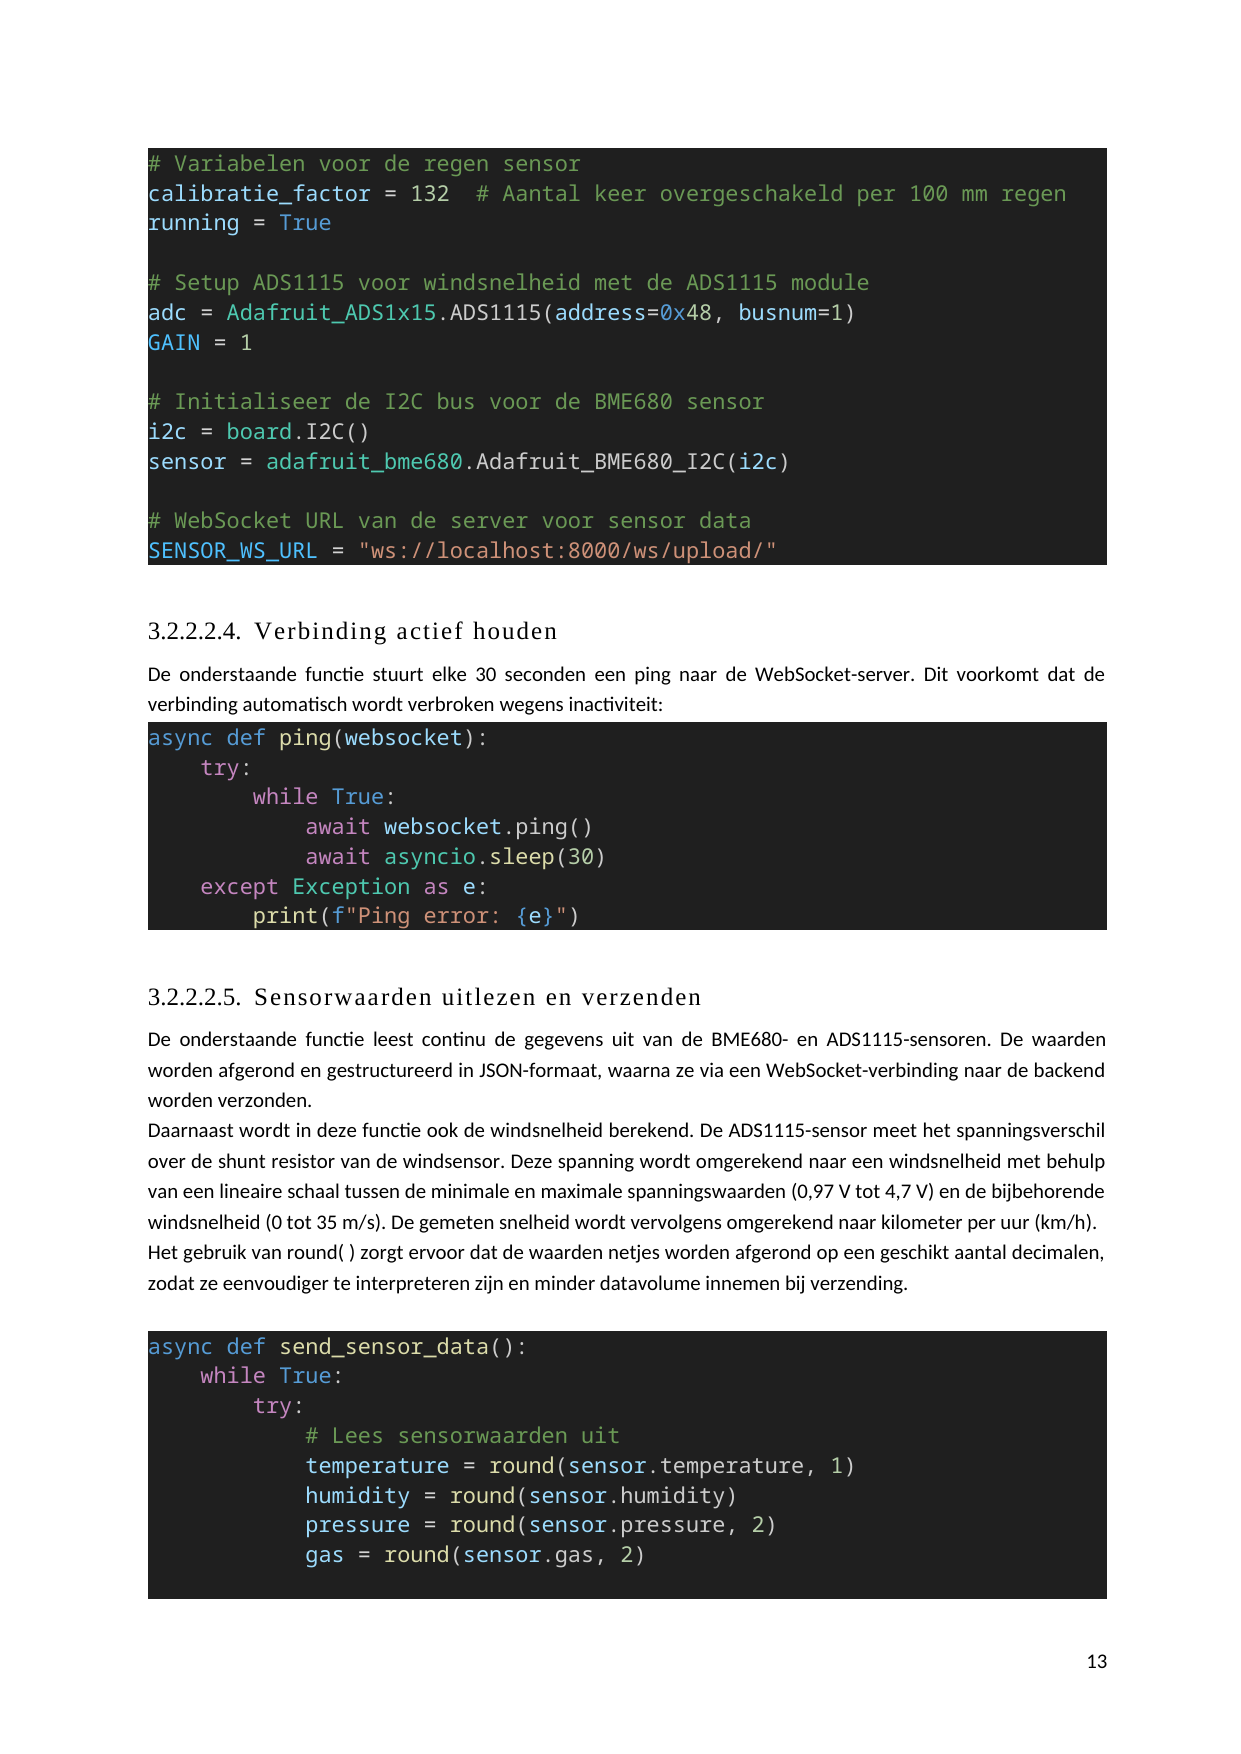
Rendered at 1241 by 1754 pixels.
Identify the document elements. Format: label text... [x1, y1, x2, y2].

text try: [148, 1390, 1107, 1420]
text # Setup ADS1115 voor windsnelheid met de ADS1115 module [148, 267, 1107, 297]
text pressure = round(sensor.pressure, 2) [148, 1509, 1107, 1539]
text Daarnaast wordt in deze functie ook de windsnelheid berekend. De ADS1115-sensor meet het spanningsverschil over de shunt resistor van de windsensor. Deze spanning wordt omgerekend naar een windsnelheid met behulp van een lineaire schaal tussen de minimale en maximale spanningswaarden (0,97 V tot 4,7 V) en de bijbehorende windsnelheid (0 tot 35 m/s). De gemeten snelheid wordt vervolgens omgerekend naar kilometer per uur (km/h). [148, 1118, 1107, 1234]
text Het gebruik van round( ) zorgt ervoor dat de waarden netjes worden afgerond op een geschikt aantal decimalen, zodat ze eenvoudiger te interpreteren zijn en minder datavolume innemen bij verzending. [148, 1239, 1107, 1295]
text i2c = board.I2C() [148, 416, 1107, 446]
text adc = Adafruit_ADS1x15.ADS1115(address=0x48, busnum=1) [148, 297, 1107, 326]
text temperature = round(sensor.temperature, 1) [148, 1450, 1107, 1479]
text while True: [148, 1360, 1107, 1390]
text sensor = adafruit_bme680.Adafruit_BME680_I2C(i2c) [148, 446, 1107, 475]
text gas = round(sensor.gas, 2) [148, 1539, 1107, 1569]
text # Variabelen voor de regen sensor [148, 148, 1107, 177]
text print(f"Ping error: {e}") [148, 901, 1107, 930]
text # WebSocket URL van de server voor sensor data [148, 505, 1107, 535]
text humidity = round(sensor.humidity) [148, 1479, 1107, 1509]
text async def send_sensor_data(): [148, 1331, 1107, 1360]
subtitle Verbinding actief houden [148, 616, 1107, 645]
subtitle Sensorwaarden uitlezen en verzenden [148, 982, 1107, 1010]
text async def ping(websocket): [148, 722, 1107, 752]
text except Exception as e: [148, 871, 1107, 901]
text # Initialiseer de I2C bus voor de BME680 sensor [148, 386, 1107, 416]
text GAIN = 1 [148, 326, 1107, 356]
text running = True [148, 207, 1107, 237]
text De onderstaande functie leest continu de gegevens uit van de BME680- en ADS1115-sensoren. De waarden worden afgerond en gestructureerd in JSON-formaat, waarna ze via een WebSocket-verbinding naar de backend worden verzonden. [148, 1026, 1107, 1113]
text while True: [148, 781, 1107, 811]
text calibratie_factor = 132 # Aantal keer overgeschakeld per 100 mm regen [148, 177, 1107, 207]
text await websocket.ping() [148, 811, 1107, 841]
text SENSOR_WS_URL = "ws://localhost:8000/ws/upload/" [148, 535, 1107, 565]
text try: [148, 752, 1107, 781]
text De onderstaande functie stuurt elke 30 seconden een ping naar de WebSocket-server. Dit voorkomt dat de verbinding automatisch wordt verbroken wegens inactiviteit: [148, 661, 1107, 717]
text # Lees sensorwaarden uit [148, 1420, 1107, 1450]
text await asyncio.sleep(30) [148, 841, 1107, 871]
